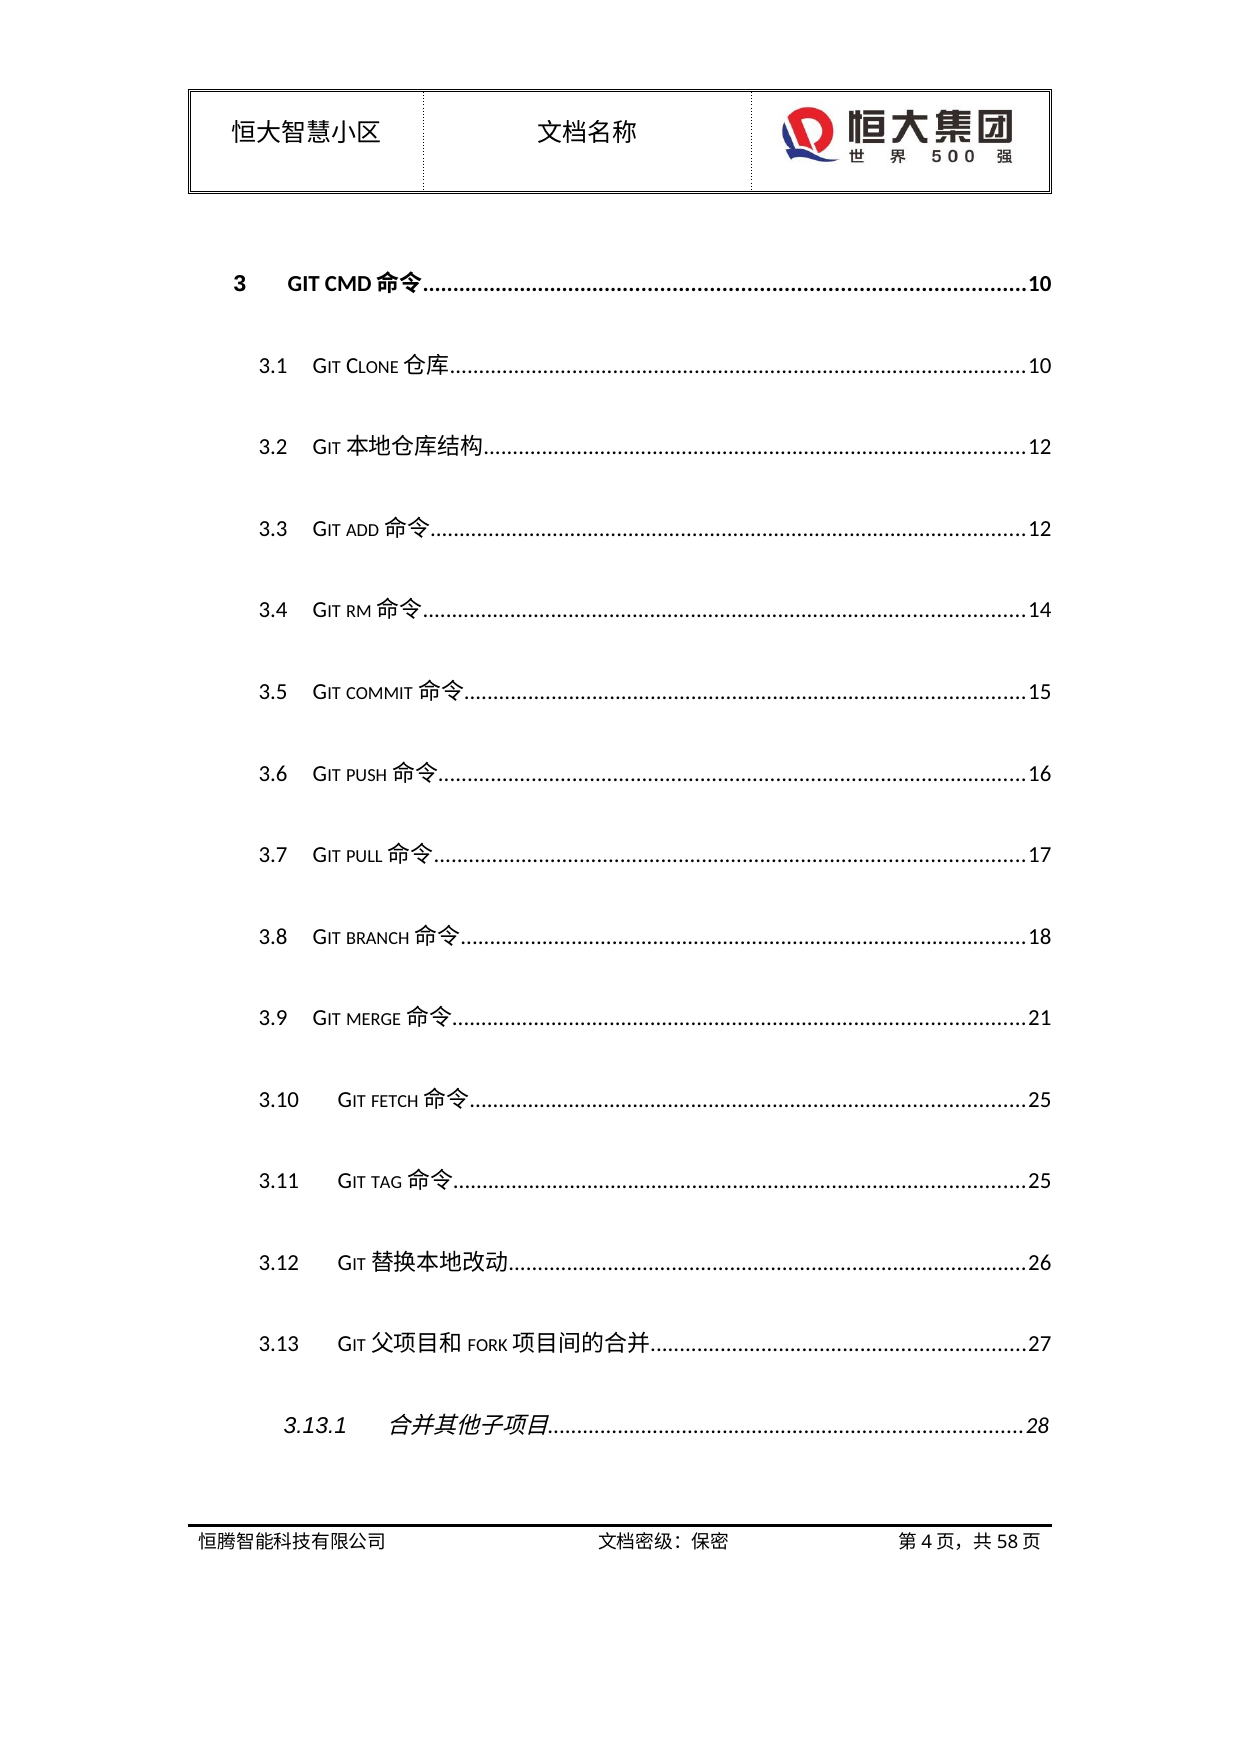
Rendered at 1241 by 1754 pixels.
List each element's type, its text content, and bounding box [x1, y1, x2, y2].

text 3.7 Git pull 命令 17 [212, 820, 1053, 885]
text 3.2 Git 本地仓库结构 12 [212, 412, 1053, 477]
text 3.9 Git merge 命令 21 [212, 983, 1053, 1048]
text 3.5 Git commit 命令 15 [212, 657, 1053, 722]
text 3.3 Git add 命令 12 [212, 494, 1053, 559]
text 3.12 Git 替换本地改动 26 [212, 1228, 1053, 1293]
text 3 Git CMD 命令 10 [187, 249, 1053, 314]
text 3.1 Git Clone 仓库 10 [212, 331, 1053, 396]
text 3.6 Git push 命令 16 [212, 738, 1053, 803]
text 3.4 Git rm 命令 14 [212, 575, 1053, 640]
text 3.8 Git branch 命令 18 [212, 902, 1053, 967]
text 3.13 Git 父项目和 fork 项目间的合并 27 [212, 1309, 1053, 1374]
text 3.13.1 合并其他子项目 28 [237, 1391, 1053, 1456]
text 3.11 Git tag 命令 25 [212, 1146, 1053, 1211]
picture [762, 95, 1040, 166]
text 3.10 Git fetch 命令 25 [212, 1065, 1053, 1130]
